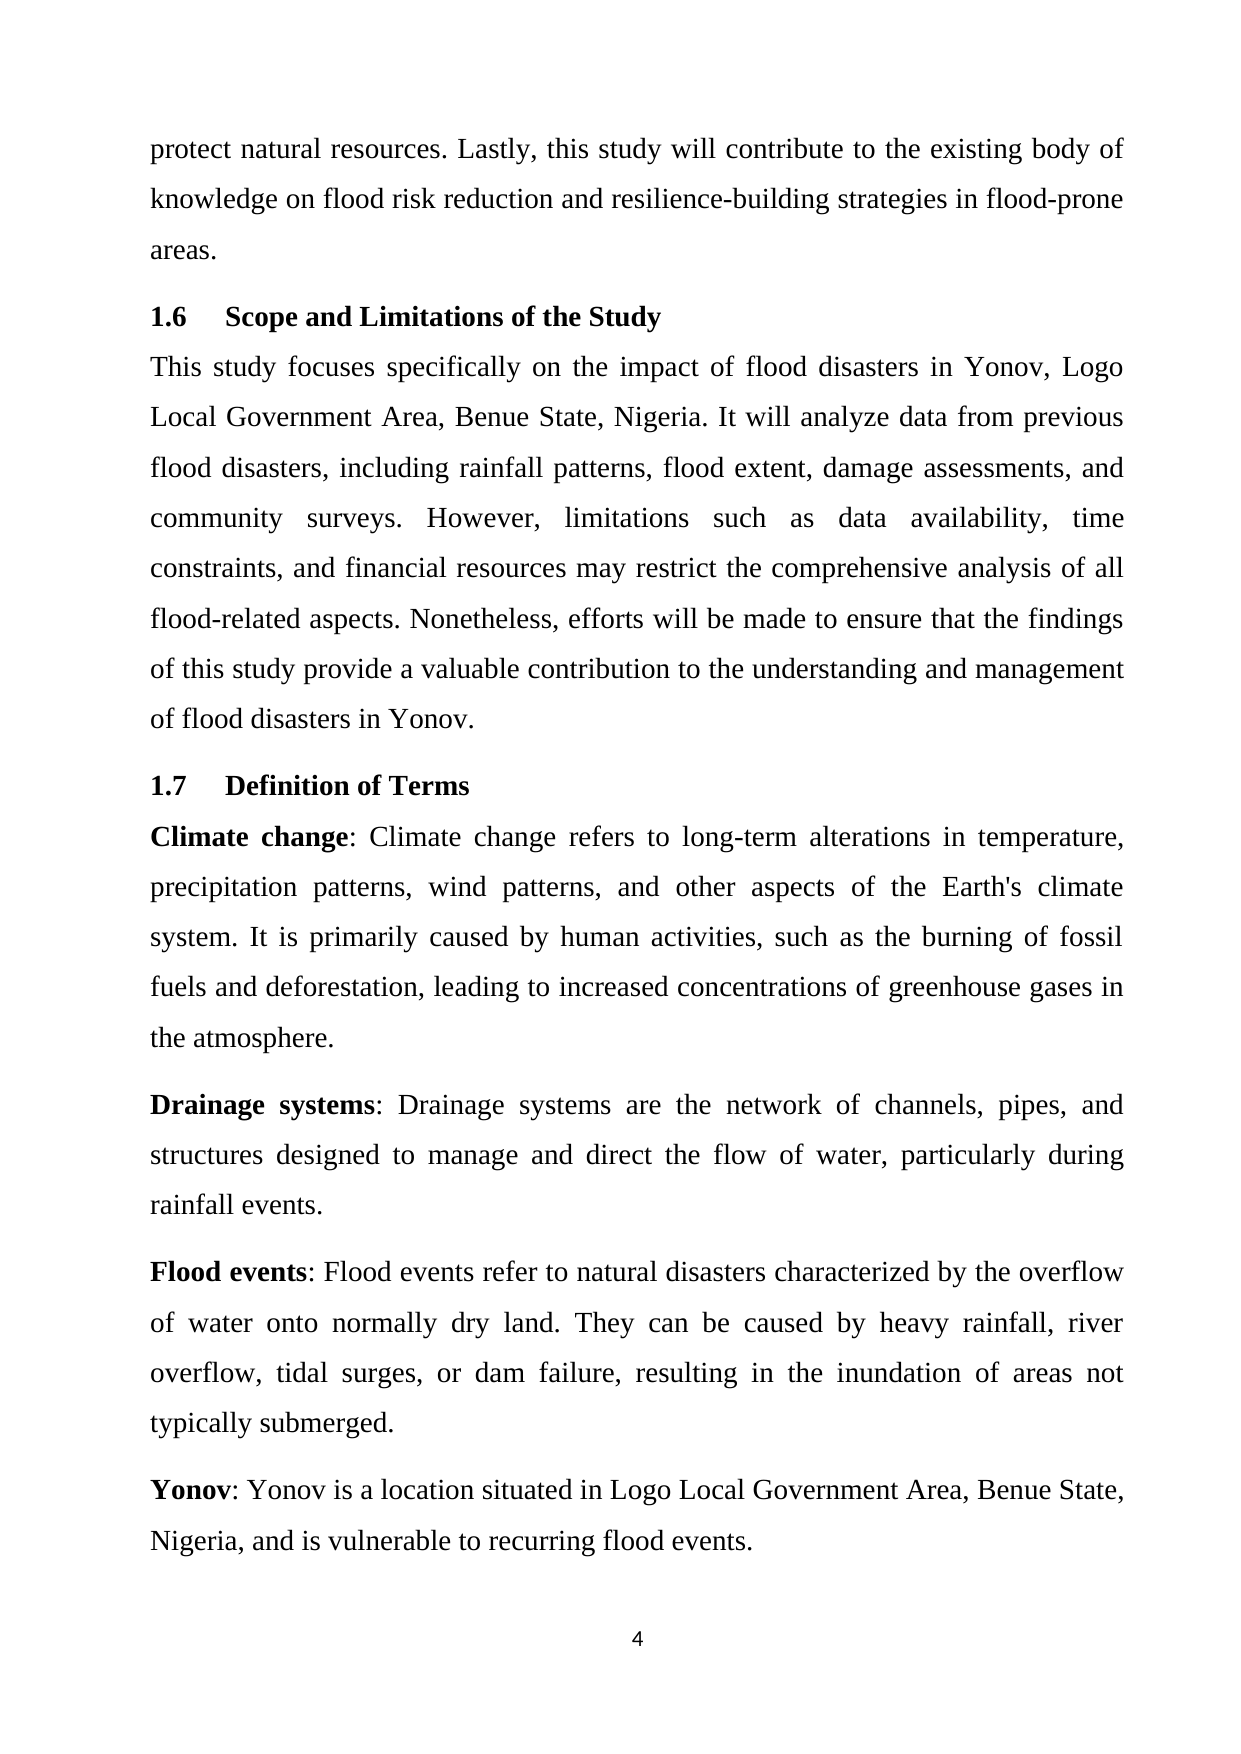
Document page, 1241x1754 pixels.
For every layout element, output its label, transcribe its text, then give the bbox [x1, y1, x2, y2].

subtitle 1.7 Definition of Terms [150, 768, 1103, 802]
text This study focuses specifically on the impact of flood disasters in Yonov, Logo Local Government Area, Benue State, Nigeria. It will analyze data from previous flood disasters, including rainfall patterns, flood extent, damage assessments, and community surveys. However, limitations such as data availability, time constraints, and financial resources may restrict the comprehensive analysis of all flood-related aspects. Nonetheless, efforts will be made to ensure that the findings of this study provide a valuable contribution to the understanding and management of flood disasters in Yonov. [150, 349, 1125, 735]
text Drainage systems: Drainage systems are the network of channels, pipes, and structures designed to manage and direct the flow of water, particularly during rainfall events. [150, 1087, 1125, 1221]
subtitle 1.6 Scope and Limitations of the Study [150, 299, 1103, 332]
text Flood events: Flood events refer to natural disasters characterized by the overflow of water onto normally dry land. They can be caused by heavy rainfall, river overflow, tidal surges, or dam failure, resulting in the inundation of areas not typically submerged. [150, 1254, 1125, 1439]
text Yonov: Yonov is a location situated in Logo Local Government Area, Benue State, Nigeria, and is vulnerable to recurring flood events. [150, 1472, 1125, 1556]
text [150, 131, 1125, 265]
text Climate change: Climate change refers to long-term alterations in temperature, precipitation patterns, wind patterns, and other aspects of the Earth's climate system. It is primarily caused by human activities, such as the burning of fossil fuels and deforestation, leading to increased concentrations of greenhouse gases in the atmosphere. [150, 819, 1125, 1053]
